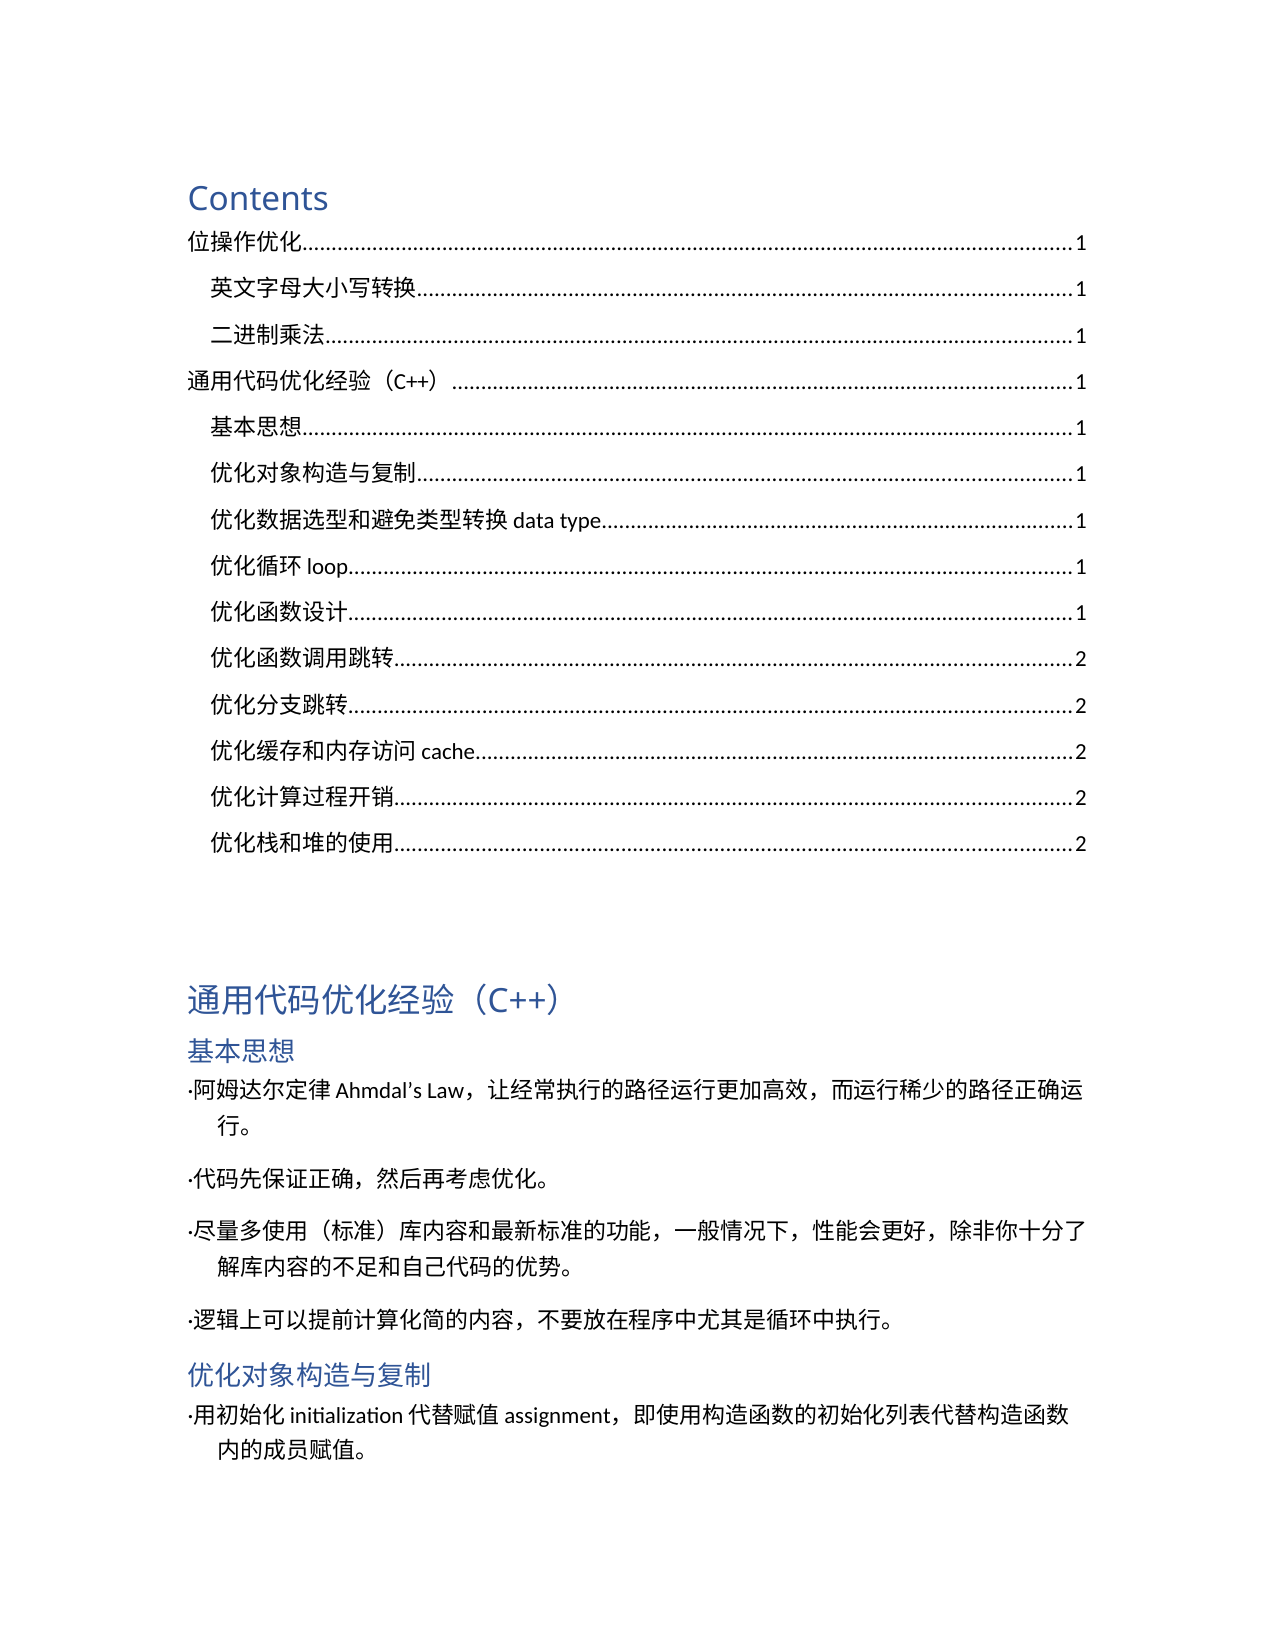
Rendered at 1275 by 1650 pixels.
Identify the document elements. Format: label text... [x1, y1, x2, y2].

text ·代码先保证正确，然后再考虑优化。 [187, 1161, 1087, 1194]
subtitle 基本思想 [187, 1030, 1087, 1069]
text ·用初始化initialization代替赋值assignment，即使用构造函数的初始化列表代替构造函数内的成员赋值。 [187, 1396, 1087, 1466]
text ·尽量多使用（标准）库内容和最新标准的功能，一般情况下，性能会更好，除非你十分了解库内容的不足和自己代码的优势。 [187, 1213, 1087, 1282]
subtitle 通用代码优化经验（C++） [187, 973, 1087, 1022]
text ·阿姆达尔定律Ahmdal’s Law，让经常执行的路径运行更加高效，而运行稀少的路径正确运行。 [187, 1072, 1087, 1141]
subtitle 优化对象构造与复制 [187, 1354, 1087, 1393]
text ·逻辑上可以提前计算化简的内容，不要放在程序中尤其是循环中执行。 [187, 1302, 1087, 1335]
